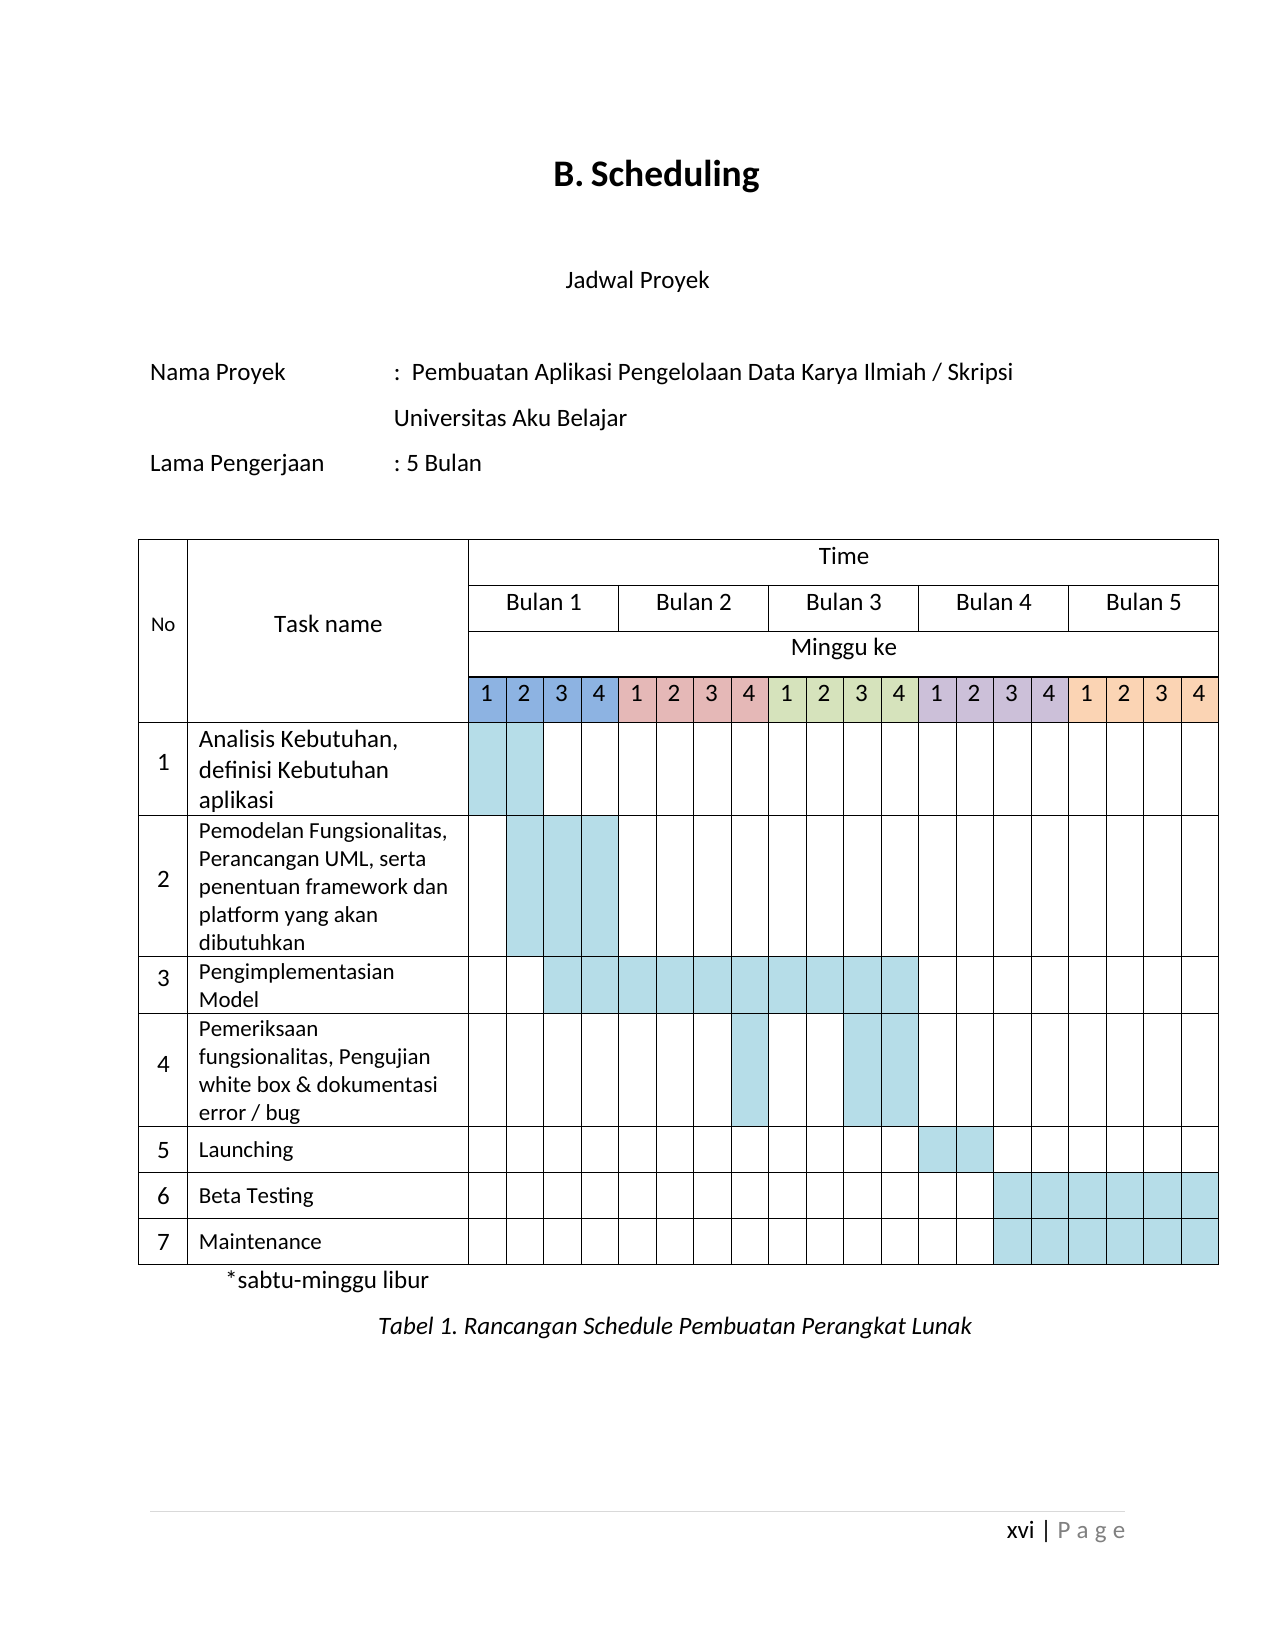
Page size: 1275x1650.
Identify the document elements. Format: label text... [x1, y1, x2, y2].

table_cell 3 [139, 957, 187, 1013]
table_cell [732, 1173, 768, 1218]
table_cell 1 [619, 678, 656, 722]
table_cell [919, 1127, 956, 1172]
table_cell [769, 1219, 806, 1264]
table_cell [732, 816, 768, 956]
table_cell [544, 1219, 581, 1264]
table_cell [544, 723, 581, 815]
table_cell Minggu ke [469, 632, 1218, 676]
table_cell [919, 1219, 956, 1264]
table_cell [994, 957, 1031, 1013]
table_cell [1182, 816, 1218, 956]
table_cell [1069, 957, 1106, 1013]
table_cell 2 [657, 678, 693, 722]
table_cell [844, 1219, 881, 1264]
table_cell [919, 1173, 956, 1218]
table_cell 4 [882, 678, 918, 722]
table_cell [882, 1219, 918, 1264]
table_cell [994, 723, 1031, 815]
table_cell [807, 816, 843, 956]
subtitle Scheduling [187, 150, 1125, 196]
table_cell [1032, 1127, 1068, 1172]
table_cell 2 [507, 678, 543, 722]
table_cell [1032, 1173, 1068, 1218]
table_cell [919, 816, 956, 956]
table_cell [469, 723, 506, 815]
table_cell [807, 1014, 843, 1126]
table_cell [882, 1127, 918, 1172]
table_cell [469, 957, 506, 1013]
table_cell [1107, 957, 1143, 1013]
table_cell [769, 723, 806, 815]
table_cell Analisis Kebutuhan, definisi Kebutuhan aplikasi [188, 723, 468, 815]
table_cell [1069, 723, 1106, 815]
table_cell [957, 1014, 993, 1126]
table_cell [582, 1219, 618, 1264]
table_cell [1032, 957, 1068, 1013]
table_cell [1069, 1219, 1106, 1264]
table_cell [619, 1219, 656, 1264]
table_cell [544, 1127, 581, 1172]
table_cell [1182, 1219, 1218, 1264]
table_cell [882, 723, 918, 815]
table_cell [732, 1219, 768, 1264]
table_cell 1 [1069, 678, 1106, 722]
table_cell 4 [139, 1014, 187, 1126]
table_cell [844, 957, 881, 1013]
table_header Task name [188, 540, 468, 722]
table_cell 4 [1182, 678, 1218, 722]
table_cell [619, 723, 656, 815]
table_cell 6 [139, 1173, 187, 1218]
table_cell [582, 723, 618, 815]
table_cell [582, 1173, 618, 1218]
table_cell 5 [139, 1127, 187, 1172]
table_cell [957, 723, 993, 815]
table_cell [619, 957, 656, 1013]
table_cell 3 [994, 678, 1031, 722]
table_cell [1107, 1219, 1143, 1264]
table_cell Bulan 5 [1069, 586, 1218, 631]
table_cell [582, 816, 618, 956]
table_cell [657, 816, 693, 956]
table_cell 1 [919, 678, 956, 722]
table_cell [1182, 1127, 1218, 1172]
table_cell [1032, 816, 1068, 956]
table_cell Pemodelan Fungsionalitas, Perancangan UML, serta penentuan framework dan platform yang akan dibutuhkan [188, 816, 468, 956]
table_cell [844, 1014, 881, 1126]
table_cell [507, 1173, 543, 1218]
table_cell 4 [582, 678, 618, 722]
table_cell [469, 1219, 506, 1264]
table_cell [807, 723, 843, 815]
table_cell Bulan 3 [769, 586, 918, 631]
table_cell [882, 816, 918, 956]
table_cell 2 [807, 678, 843, 722]
text Jadwal Proyek [150, 264, 1125, 295]
table_cell [544, 1014, 581, 1126]
text *sabtu-minggu libur [225, 1265, 1125, 1295]
table_cell [1069, 816, 1106, 956]
table_cell [1069, 1173, 1106, 1218]
table_cell [582, 1014, 618, 1126]
table_cell [1032, 1219, 1068, 1264]
table_cell [1144, 816, 1181, 956]
table_cell [807, 1173, 843, 1218]
table_cell [619, 1014, 656, 1126]
table_cell [1069, 1014, 1106, 1126]
table_cell [844, 1173, 881, 1218]
table_cell [882, 1014, 918, 1126]
table_cell 3 [544, 678, 581, 722]
table_cell Pemeriksaan fungsionalitas, Pengujian white box & dokumentasi error / bug [188, 1014, 468, 1126]
table_cell [957, 816, 993, 956]
table_cell 1 [469, 678, 506, 722]
table_cell [619, 1127, 656, 1172]
table_cell [507, 1219, 543, 1264]
table_cell [694, 1014, 731, 1126]
table_cell [619, 1173, 656, 1218]
table_cell [919, 1014, 956, 1126]
table_cell [1144, 1127, 1181, 1172]
table_cell 3 [694, 678, 731, 722]
table_cell [1182, 1014, 1218, 1126]
table_cell [1182, 957, 1218, 1013]
table_cell [544, 1173, 581, 1218]
table_cell [957, 1173, 993, 1218]
table_cell 2 [139, 816, 187, 956]
text Nama Proyek : Pembuatan Aplikasi Pengelolaan Data Karya Ilmiah / Skripsi Universitas Aku Belajar [150, 356, 1125, 432]
table_cell 7 [139, 1219, 187, 1264]
table_cell [1144, 1219, 1181, 1264]
table_cell [882, 957, 918, 1013]
table_cell [807, 1219, 843, 1264]
table_cell [994, 1014, 1031, 1126]
table_cell [544, 816, 581, 956]
table_cell [957, 1219, 993, 1264]
table_cell [544, 957, 581, 1013]
table_header Time [469, 540, 1218, 585]
table_cell Pengimplementasian Model [188, 957, 468, 1013]
table_cell [694, 816, 731, 956]
table_cell [507, 816, 543, 956]
table_cell [919, 723, 956, 815]
table_cell Bulan 2 [619, 586, 768, 631]
text Lama Pengerjaan : 5 Bulan [150, 447, 1125, 478]
table_cell 4 [732, 678, 768, 722]
table_cell [1107, 723, 1143, 815]
table_cell [694, 723, 731, 815]
table_cell [844, 723, 881, 815]
table_cell [769, 1127, 806, 1172]
table_cell [769, 1173, 806, 1218]
table_cell [469, 1014, 506, 1126]
table_cell [882, 1173, 918, 1218]
table_cell 1 [139, 723, 187, 815]
table_cell 3 [844, 678, 881, 722]
table_cell 1 [769, 678, 806, 722]
table_cell [507, 723, 543, 815]
table_cell [1032, 1014, 1068, 1126]
table_cell [469, 816, 506, 956]
table_cell [469, 1127, 506, 1172]
table_cell [732, 1127, 768, 1172]
table_cell [469, 1173, 506, 1218]
table_cell [732, 1014, 768, 1126]
table_cell [657, 957, 693, 1013]
table_cell [1144, 1014, 1181, 1126]
table_cell [582, 1127, 618, 1172]
table_cell [844, 816, 881, 956]
table_cell [1144, 957, 1181, 1013]
table_cell [732, 957, 768, 1013]
table_cell [769, 1014, 806, 1126]
table_cell [694, 957, 731, 1013]
table_cell 2 [1107, 678, 1143, 722]
table_cell [1182, 723, 1218, 815]
table_cell [957, 957, 993, 1013]
table_cell [1069, 1127, 1106, 1172]
table_cell 4 [1032, 678, 1068, 722]
table_cell Launching [188, 1127, 468, 1172]
table_cell [657, 1173, 693, 1218]
table_cell [1144, 1173, 1181, 1218]
table_cell [507, 1127, 543, 1172]
table_cell [769, 816, 806, 956]
table_cell [957, 1127, 993, 1172]
table_cell [844, 1127, 881, 1172]
table_cell [657, 1127, 693, 1172]
table_cell [694, 1219, 731, 1264]
table_cell [1144, 723, 1181, 815]
table_header No [139, 540, 187, 722]
table_cell Bulan 4 [919, 586, 1068, 631]
table_cell [994, 1173, 1031, 1218]
table_cell [769, 957, 806, 1013]
table_cell [507, 957, 543, 1013]
table_cell Beta Testing [188, 1173, 468, 1218]
table_cell [1032, 723, 1068, 815]
table_cell [807, 957, 843, 1013]
table_cell Bulan 1 [469, 586, 618, 631]
table_cell [994, 816, 1031, 956]
table_cell [919, 957, 956, 1013]
table_cell [507, 1014, 543, 1126]
table_cell [994, 1127, 1031, 1172]
table_cell Maintenance [188, 1219, 468, 1264]
table_cell [694, 1127, 731, 1172]
table_cell [1107, 1127, 1143, 1172]
table_cell [694, 1173, 731, 1218]
table_cell [657, 1219, 693, 1264]
table_cell [619, 816, 656, 956]
table_cell [732, 723, 768, 815]
table_cell [582, 957, 618, 1013]
table_cell [1182, 1173, 1218, 1218]
table_cell [1107, 1014, 1143, 1126]
table_cell [657, 723, 693, 815]
table_cell 3 [1144, 678, 1181, 722]
table_cell [994, 1219, 1031, 1264]
table_cell [657, 1014, 693, 1126]
table_cell [807, 1127, 843, 1172]
text Tabel 1. Rancangan Schedule Pembuatan Perangkat Lunak [225, 1310, 1125, 1341]
table_cell [1107, 816, 1143, 956]
table_cell 2 [957, 678, 993, 722]
table_cell [1107, 1173, 1143, 1218]
